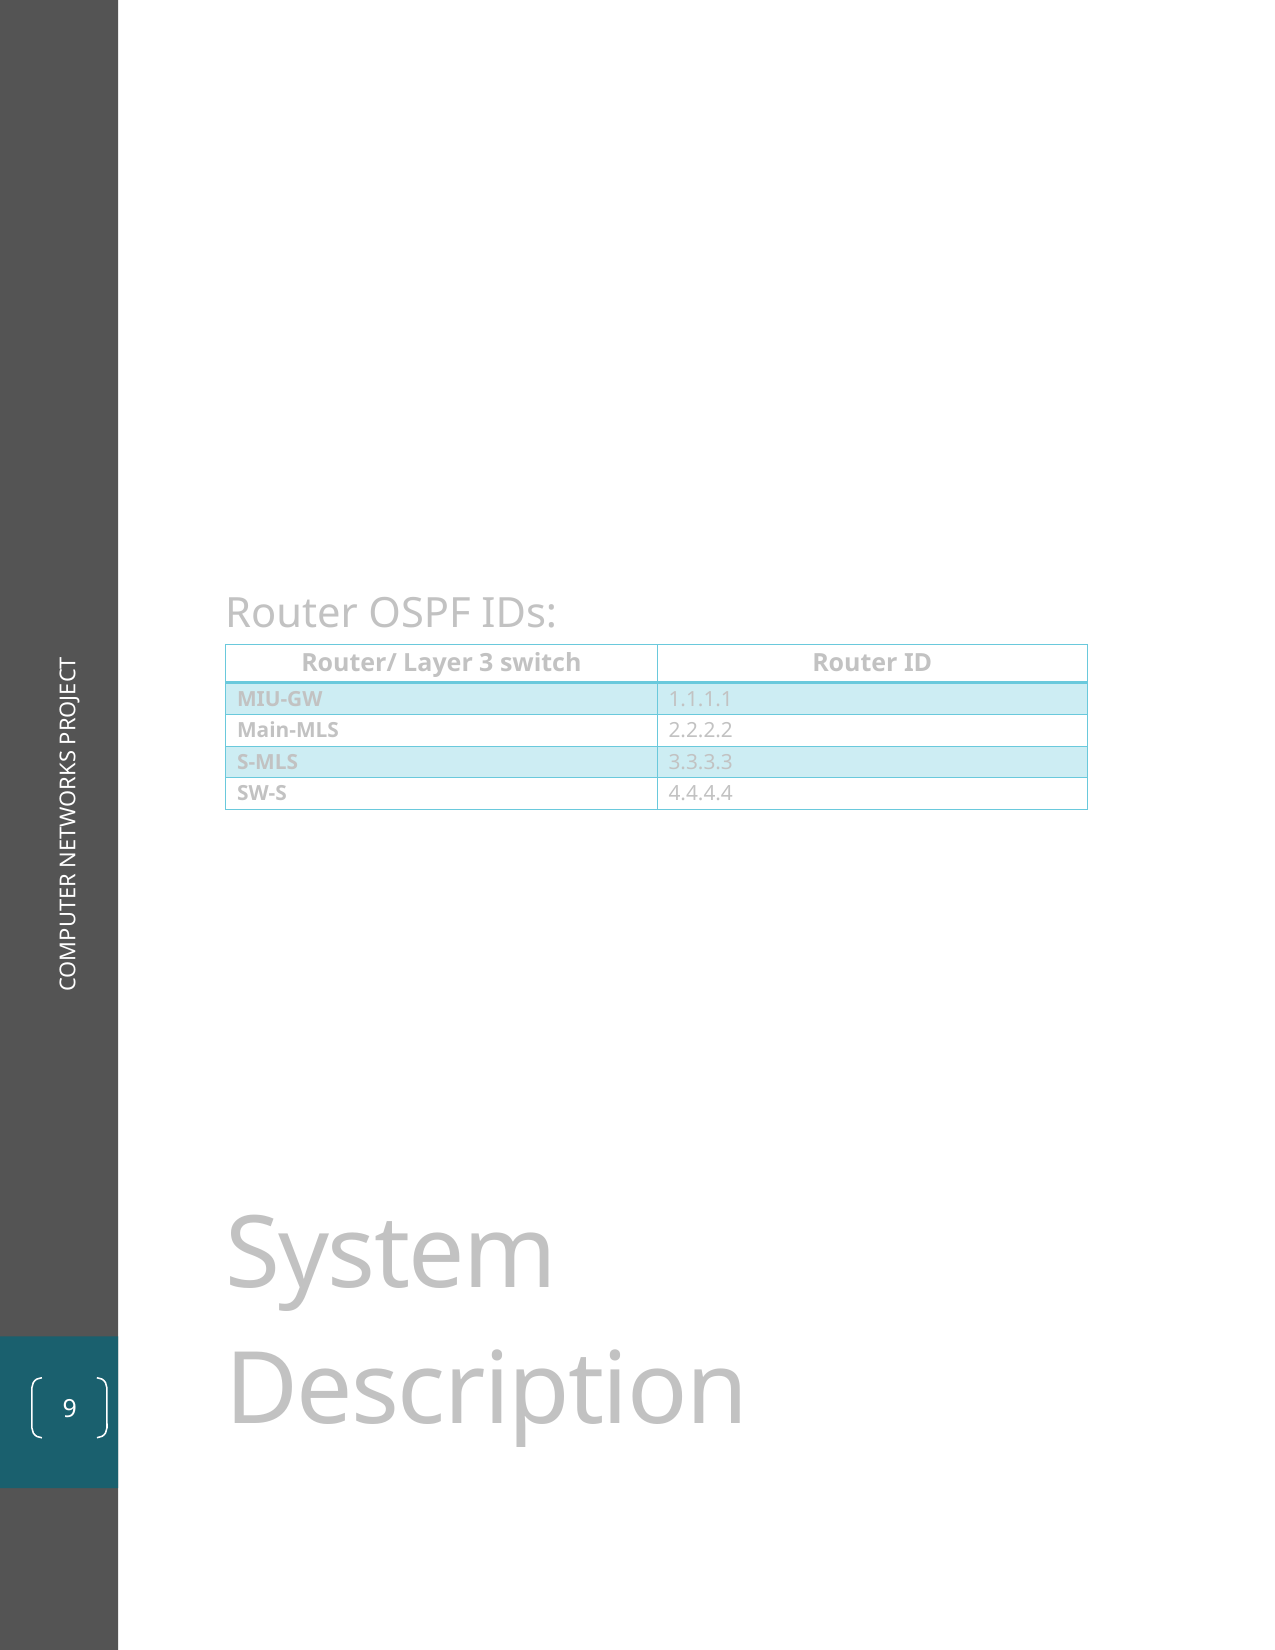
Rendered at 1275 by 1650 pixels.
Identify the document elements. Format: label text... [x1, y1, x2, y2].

title System Description [225, 1181, 1087, 1453]
table_cell S-MLS [226, 747, 657, 777]
table_cell Main-MLS [226, 715, 657, 746]
subtitle Router OSPF IDs: [225, 583, 1087, 639]
table_cell 4.4.4.4 [658, 778, 1087, 809]
table_cell 3.3.3.3 [658, 747, 1087, 777]
table_cell 2.2.2.2 [658, 715, 1087, 746]
table_header Router ID [658, 645, 1087, 681]
table_cell MIU-GW [226, 684, 657, 714]
table_cell SW-S [226, 778, 657, 809]
table_cell 1.1.1.1 [658, 684, 1087, 714]
table_header Router/ Layer 3 switch [226, 645, 657, 681]
